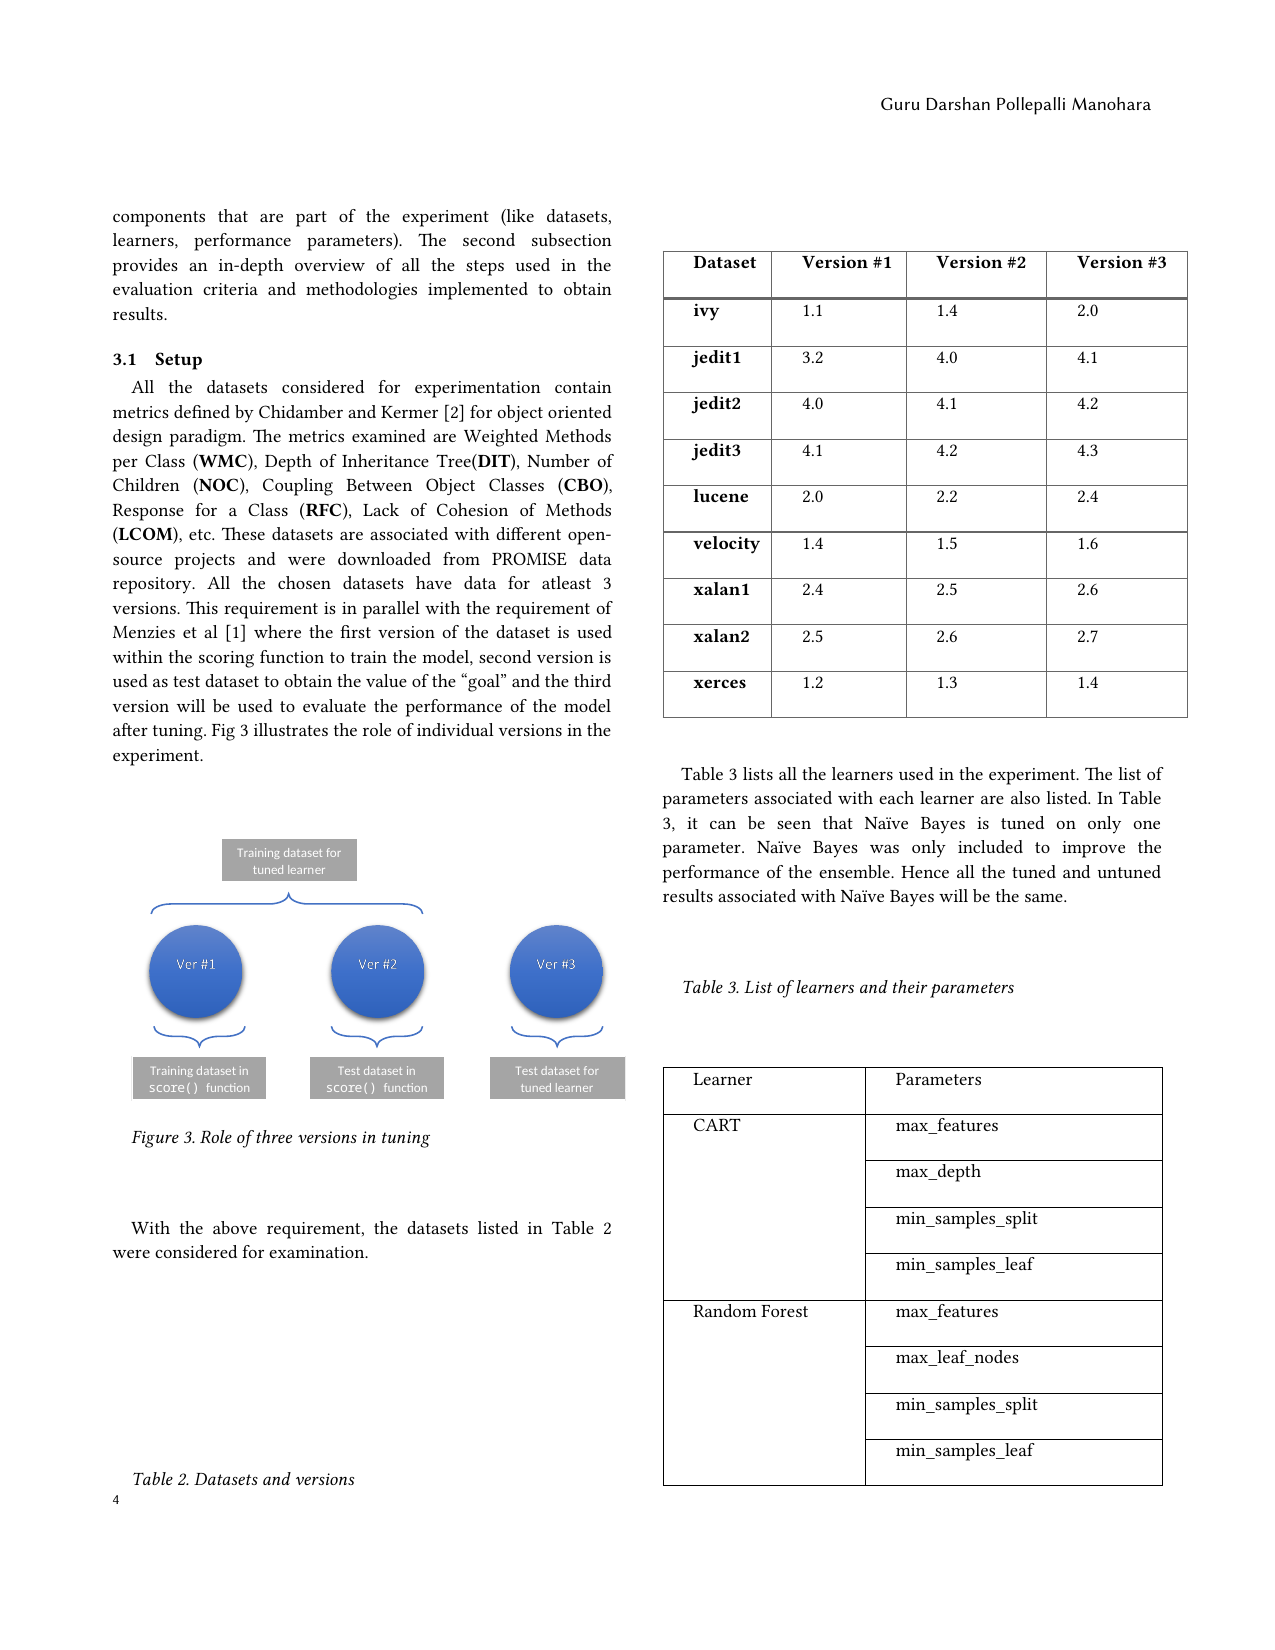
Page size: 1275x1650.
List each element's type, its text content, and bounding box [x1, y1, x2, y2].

table_cell 3.2 [772, 347, 906, 392]
table_cell min_samples_split [866, 1394, 1162, 1439]
table_cell 1.3 [907, 672, 1046, 717]
table_cell 1.4 [772, 533, 906, 578]
table_cell 2.0 [1047, 300, 1187, 346]
table_cell 4.0 [907, 347, 1046, 392]
table_cell CART [664, 1115, 865, 1299]
text Table 2. Datasets and versions [112, 1469, 612, 1490]
table_header Dataset [664, 252, 771, 297]
text Figure 3. Role of three versions in tuning [112, 1127, 612, 1148]
table_cell 2.5 [772, 625, 906, 671]
table_cell min_samples_leaf [866, 1440, 1162, 1485]
table_cell 2.0 [772, 486, 906, 531]
table_cell 2.5 [907, 579, 1046, 624]
text Table 3. List of learners and their parameters [662, 977, 1162, 998]
table_cell 4.2 [907, 440, 1046, 485]
table_cell 4.2 [1047, 393, 1187, 438]
table_cell xerces [664, 672, 771, 717]
table_cell max_leaf_nodes [866, 1347, 1162, 1392]
table_cell lucene [664, 486, 771, 531]
table_cell 4.1 [772, 440, 906, 485]
text Table 3 lists all the learners used in the experiment. The list of parameters associated with each learner are also listed. In Table 3, it can be seen that Naïve Bayes is tuned on only one parameter. Naïve Bayes was only included to improve the performance of the ensemble. Hence all the tuned and untuned results associated with Naïve Bayes will be the same. [662, 763, 1162, 907]
table_cell 2.4 [772, 579, 906, 624]
table_cell min_samples_leaf [866, 1254, 1162, 1299]
table_cell 2.6 [907, 625, 1046, 671]
table_cell 4.3 [1047, 440, 1187, 485]
table_cell 1.5 [907, 533, 1046, 578]
table_cell 1.1 [772, 300, 906, 346]
table_cell jedit1 [664, 347, 771, 392]
table_cell xalan2 [664, 625, 771, 671]
table_cell 1.6 [1047, 533, 1187, 578]
table_cell jedit3 [664, 440, 771, 485]
table_cell 2.2 [907, 486, 1046, 531]
table_cell 1.4 [1047, 672, 1187, 717]
table_cell max_features [866, 1115, 1162, 1160]
table_cell 2.4 [1047, 486, 1187, 531]
table_cell ivy [664, 300, 771, 346]
table_cell 1.4 [907, 300, 1046, 346]
table_cell max_features [866, 1301, 1162, 1346]
table_cell jedit2 [664, 393, 771, 438]
table_cell 4.1 [1047, 347, 1187, 392]
text 3.1 Setup [112, 348, 612, 370]
table_cell xalan1 [664, 579, 771, 624]
table_header Version #3 [1047, 252, 1187, 297]
text With the above requirement, the datasets listed in Table 2 were considered for examination. [112, 1218, 612, 1263]
table_cell velocity [664, 533, 771, 578]
table_cell max_depth [866, 1161, 1162, 1207]
table_header Version #1 [772, 252, 906, 297]
table_cell 2.7 [1047, 625, 1187, 671]
table_header Version #2 [907, 252, 1046, 297]
table_cell 4.1 [907, 393, 1046, 438]
table_cell Random Forest [664, 1301, 865, 1485]
table_cell 2.6 [1047, 579, 1187, 624]
table_cell min_samples_split [866, 1208, 1162, 1253]
table_header Parameters [866, 1068, 1162, 1114]
table_cell 4.0 [772, 393, 906, 438]
table_header Learner [664, 1068, 865, 1114]
table_cell 1.2 [772, 672, 906, 717]
